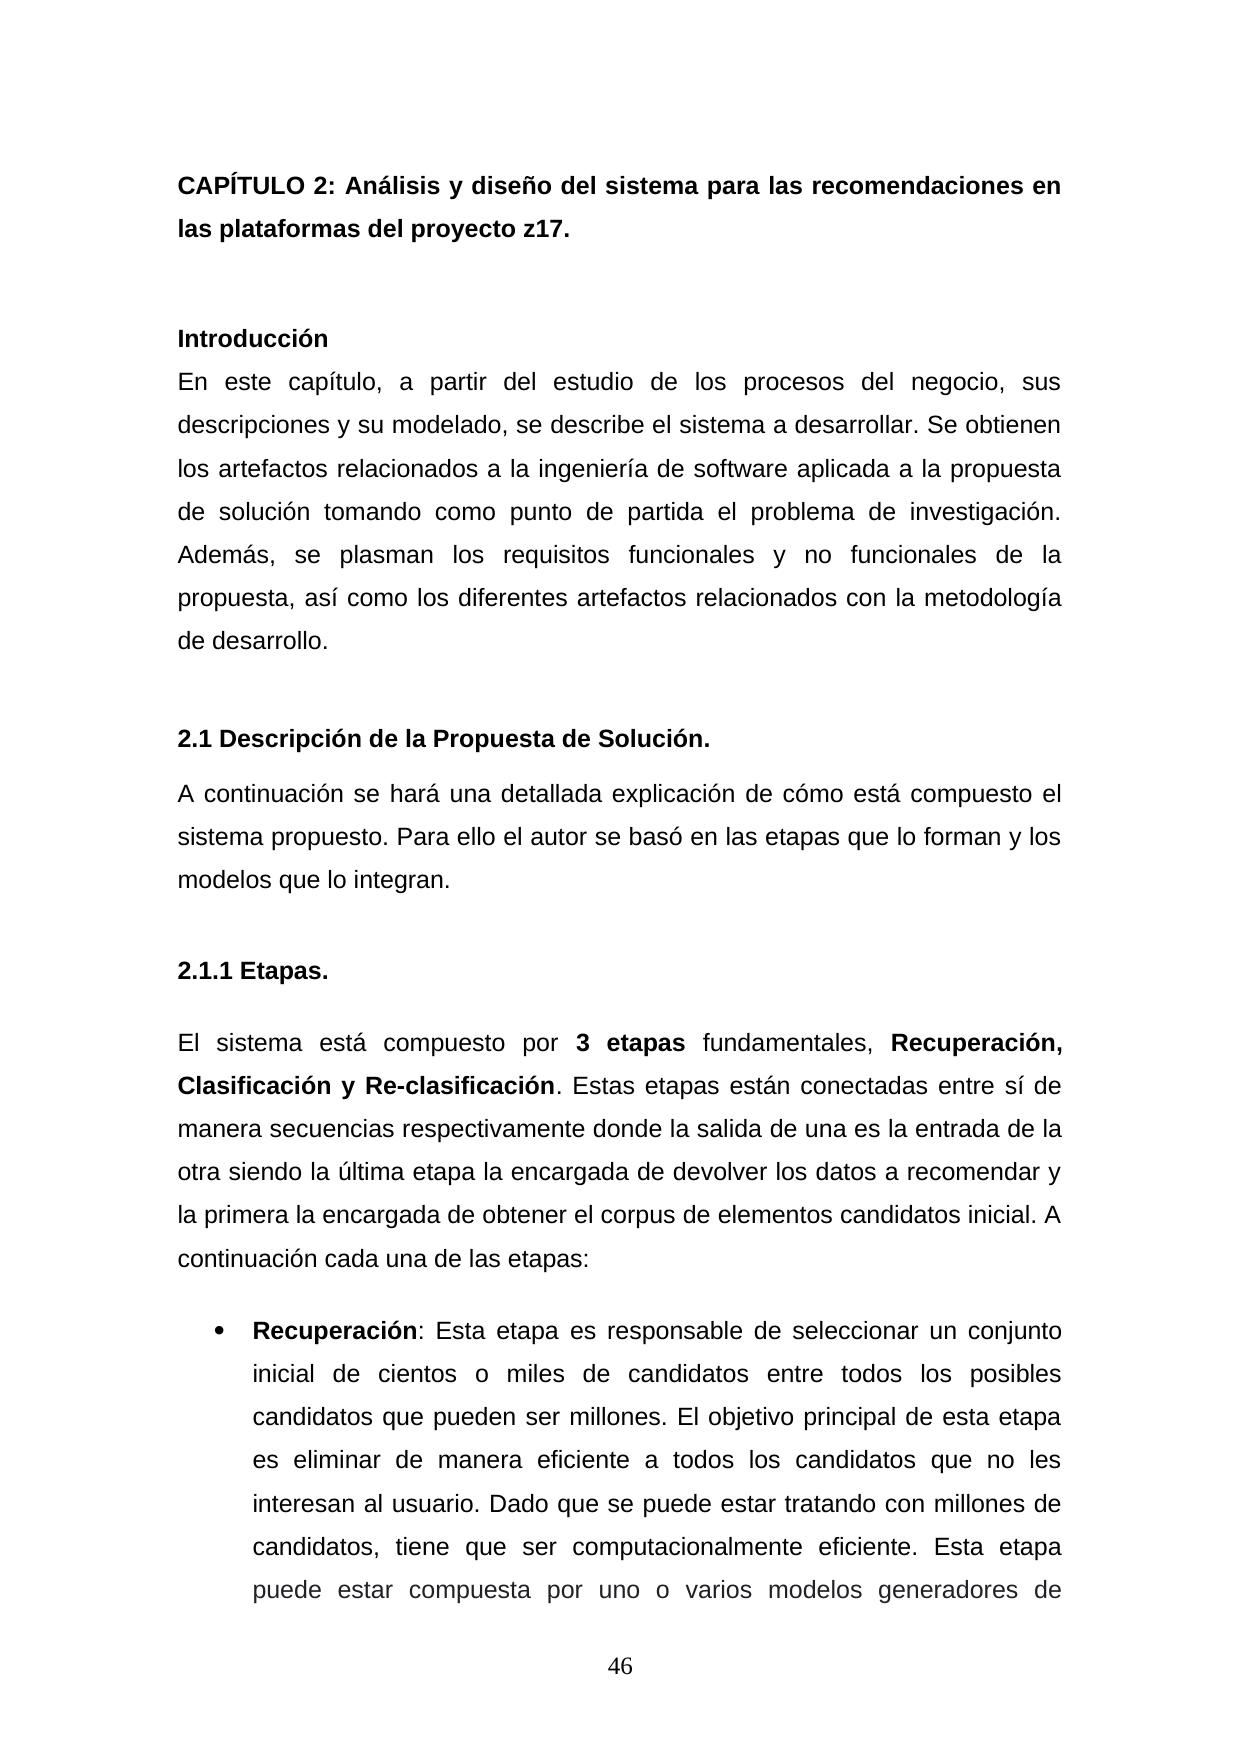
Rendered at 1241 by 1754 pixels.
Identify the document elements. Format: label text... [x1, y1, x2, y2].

subtitle Capítulo 2: Análisis y diseño del sistema para las recomendaciones en las plataformas del proyecto z17. [177, 171, 1063, 243]
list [215, 1316, 1063, 1603]
text El sistema está compuesto por 3 etapas fundamentales, Recuperación, Clasificación y Re-clasificación. Estas etapas están conectadas entre sí de manera secuencias respectivamente donde la salida de una es la entrada de la otra siendo la última etapa la encargada de devolver los datos a recomendar y la primera la encargada de obtener el corpus de elementos candidatos inicial. A continuación cada una de las etapas: [177, 1028, 1063, 1272]
subtitle 2.1.1 Etapas. [177, 956, 1063, 984]
text A continuación se hará una detallada explicación de cómo está compuesto el sistema propuesto. Para ello el autor se basó en las etapas que lo forman y los modelos que lo integran. [177, 779, 1063, 894]
subtitle 2.1 Descripción de la Propuesta de Solución. [177, 724, 1063, 753]
text En este capítulo, a partir del estudio de los procesos del negocio, sus descripciones y su modelado, se describe el sistema a desarrollar. Se obtienen los artefactos relacionados a la ingeniería de software aplicada a la propuesta de solución tomando como punto de partida el problema de investigación. Además, se plasman los requisitos funcionales y no funcionales de la propuesta, así como los diferentes artefactos relacionados con la metodología de desarrollo. [177, 367, 1063, 655]
text Introducción [177, 324, 1063, 353]
